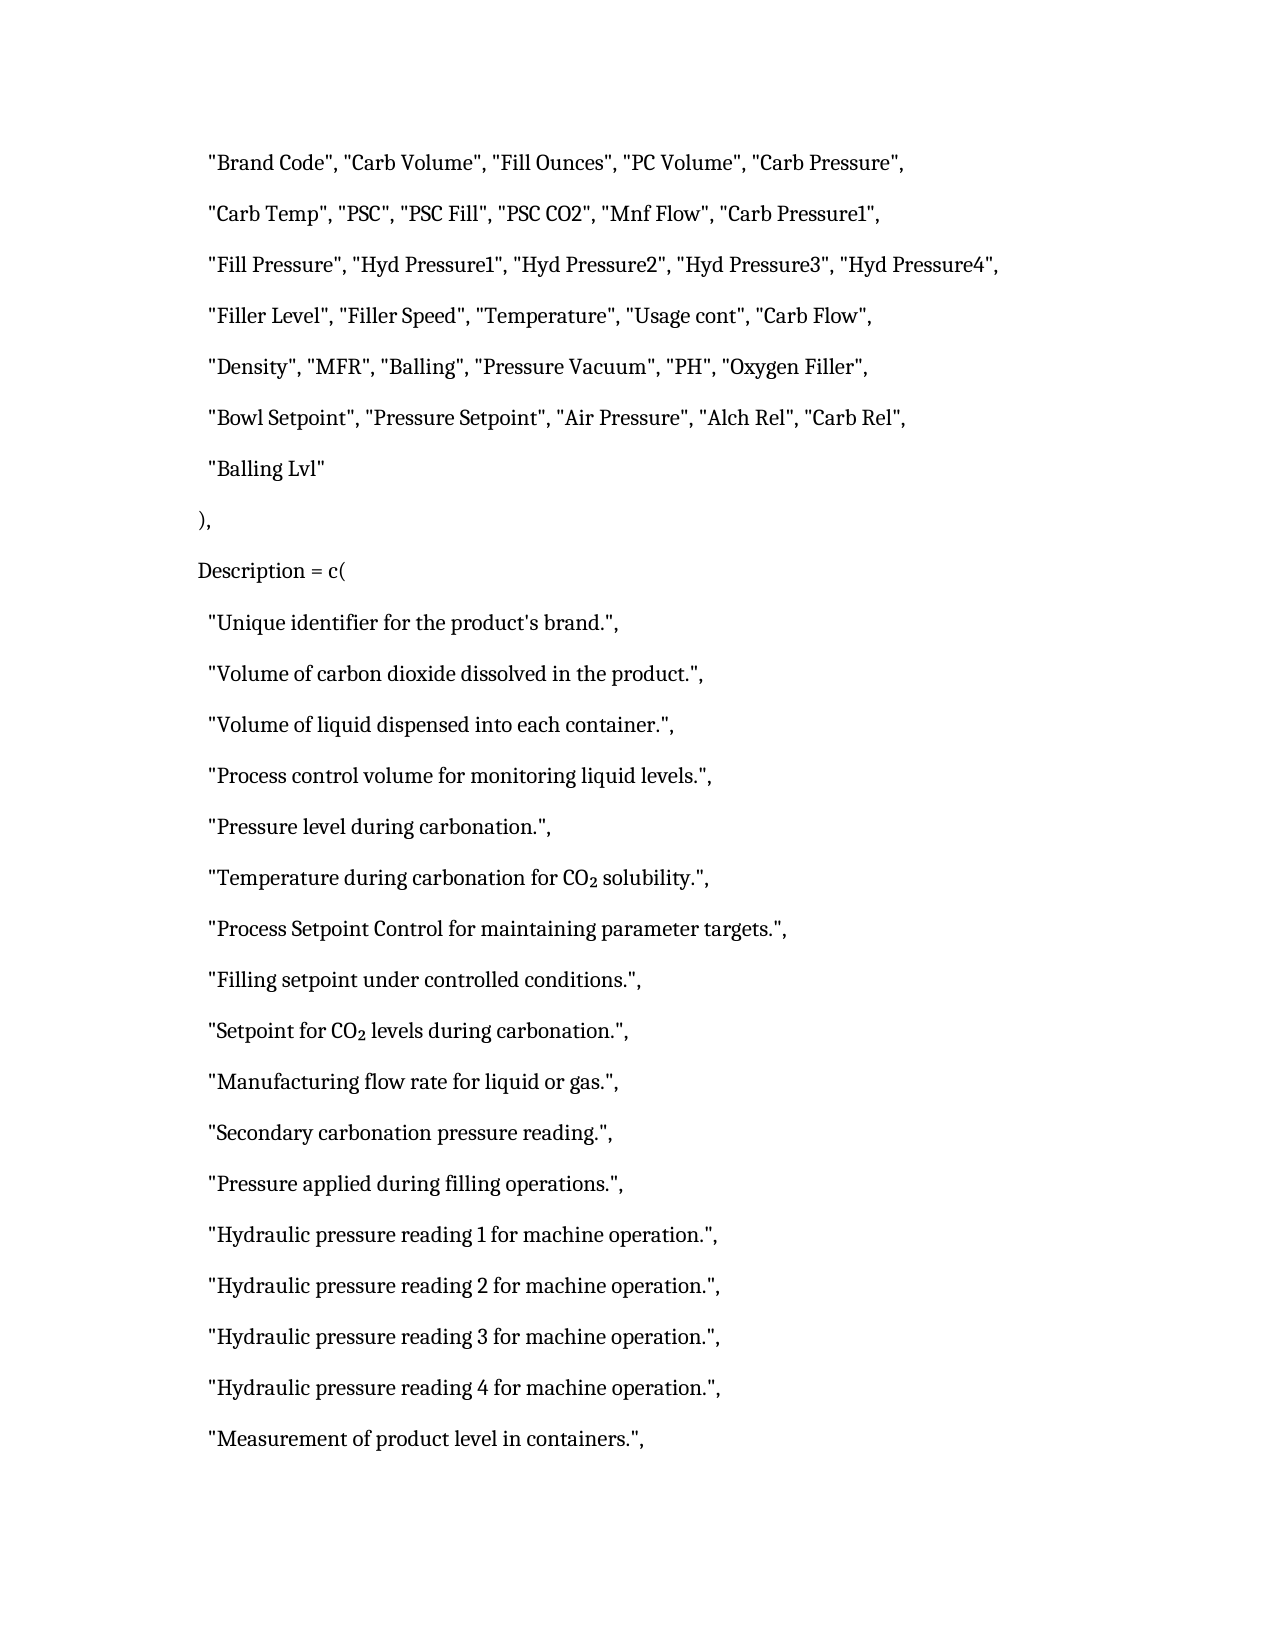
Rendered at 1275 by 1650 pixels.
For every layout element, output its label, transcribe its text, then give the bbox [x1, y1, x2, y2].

text "Temperature during carbonation for CO₂ solubility.", [187, 864, 1087, 891]
text "Volume of liquid dispensed into each container.", [187, 711, 1087, 738]
text "Unique identifier for the product's brand.", [187, 609, 1087, 636]
text "Volume of carbon dioxide dissolved in the product.", [187, 660, 1087, 687]
text "Hydraulic pressure reading 4 for machine operation.", [187, 1375, 1087, 1401]
text "Process Setpoint Control for maintaining parameter targets.", [187, 916, 1087, 942]
text "Hydraulic pressure reading 2 for machine operation.", [187, 1273, 1087, 1299]
text "Balling Lvl" [187, 456, 1087, 483]
text "Pressure level during carbonation.", [187, 813, 1087, 840]
text "Carb Temp", "PSC", "PSC Fill", "PSC CO2", "Mnf Flow", "Carb Pressure1", [187, 201, 1087, 227]
text "Brand Code", "Carb Volume", "Fill Ounces", "PC Volume", "Carb Pressure", [187, 150, 1087, 176]
text Description = c( [187, 558, 1087, 585]
text "Bowl Setpoint", "Pressure Setpoint", "Air Pressure", "Alch Rel", "Carb Rel", [187, 405, 1087, 432]
text "Process control volume for monitoring liquid levels.", [187, 762, 1087, 789]
text "Density", "MFR", "Balling", "Pressure Vacuum", "PH", "Oxygen Filler", [187, 354, 1087, 381]
text "Hydraulic pressure reading 1 for machine operation.", [187, 1222, 1087, 1248]
text "Measurement of product level in containers.", [187, 1426, 1087, 1452]
text "Filling setpoint under controlled conditions.", [187, 967, 1087, 993]
text "Hydraulic pressure reading 3 for machine operation.", [187, 1324, 1087, 1350]
text ), [187, 507, 1087, 534]
text "Manufacturing flow rate for liquid or gas.", [187, 1069, 1087, 1095]
text "Pressure applied during filling operations.", [187, 1171, 1087, 1197]
text "Filler Level", "Filler Speed", "Temperature", "Usage cont", "Carb Flow", [187, 303, 1087, 329]
text "Setpoint for CO₂ levels during carbonation.", [187, 1018, 1087, 1044]
text "Fill Pressure", "Hyd Pressure1", "Hyd Pressure2", "Hyd Pressure3", "Hyd Pressure4", [187, 252, 1087, 278]
text "Secondary carbonation pressure reading.", [187, 1120, 1087, 1146]
